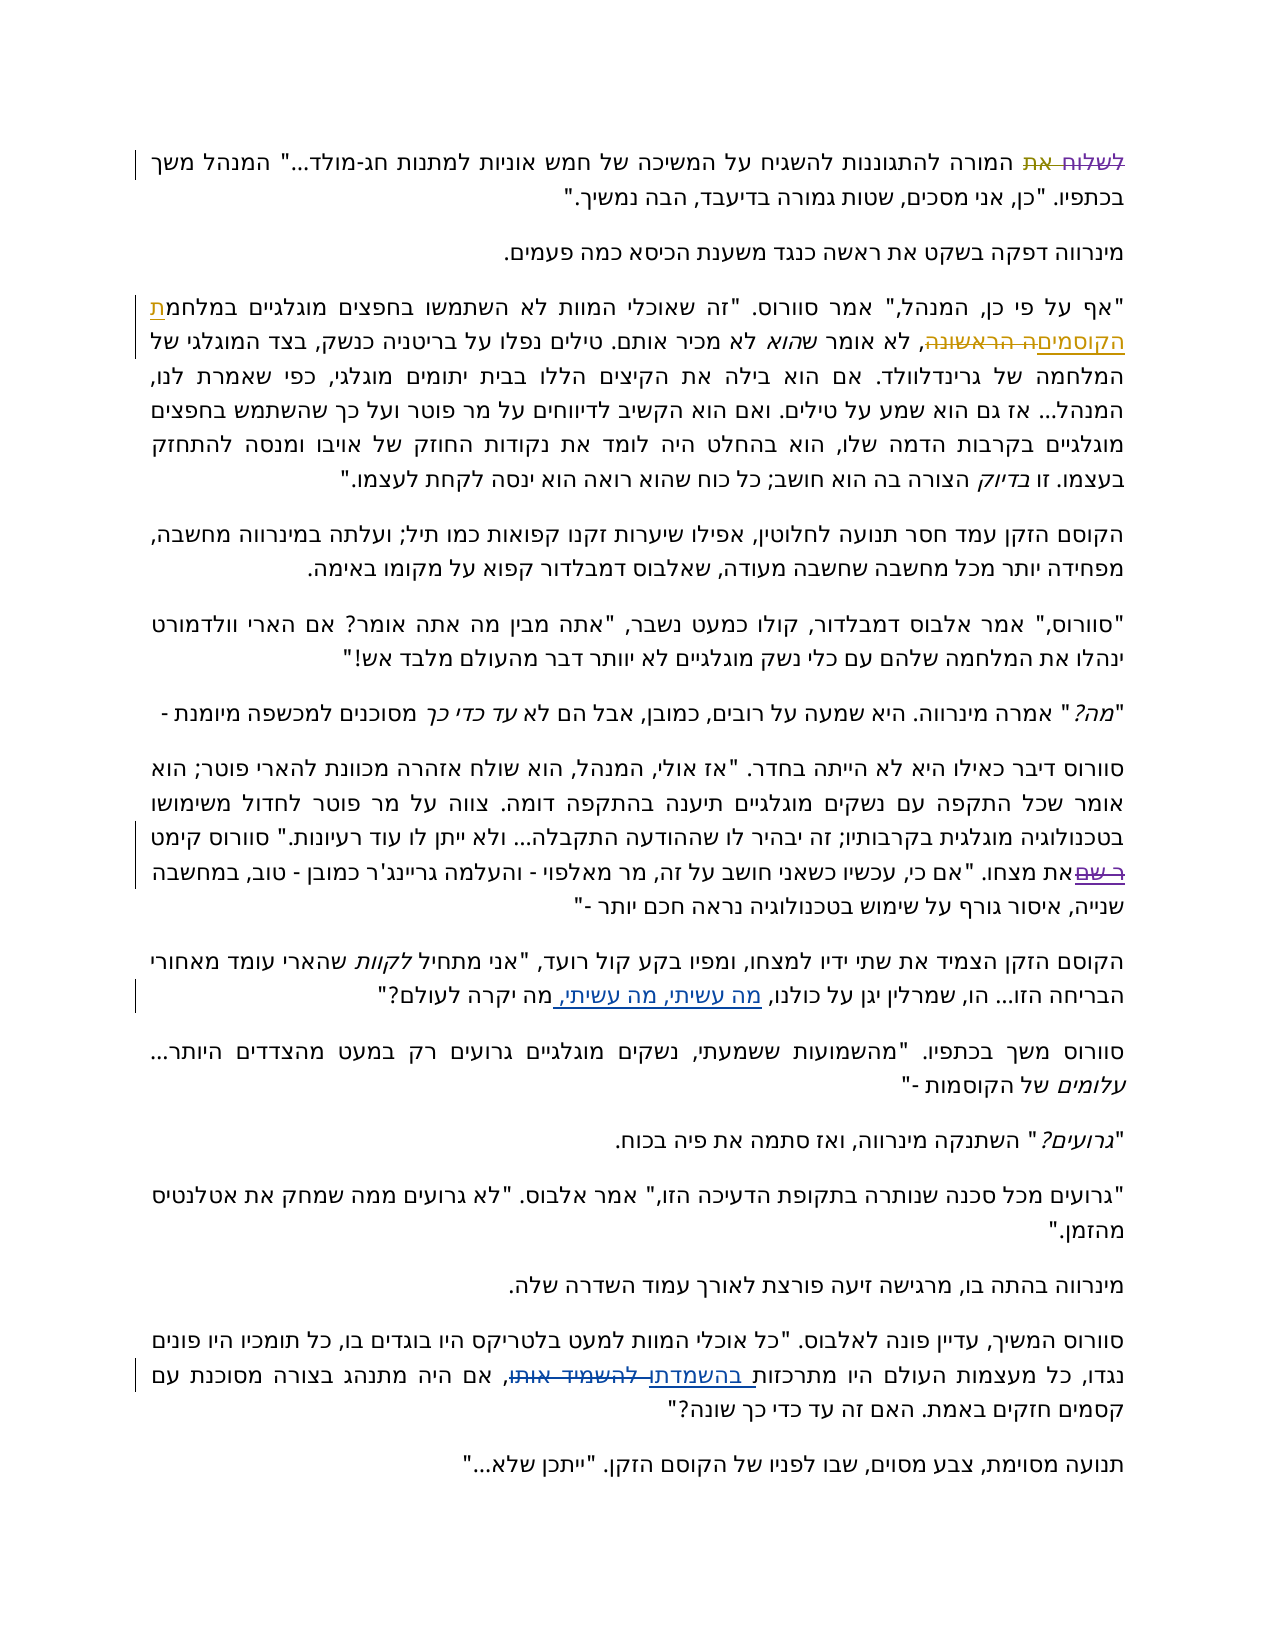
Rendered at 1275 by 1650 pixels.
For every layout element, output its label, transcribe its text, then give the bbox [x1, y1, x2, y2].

text סוורוס המשיך, עדיין פונה לאלבוס. "כל אוכלי המוות למעט בלטריקס היו בוגדים בו, כל תומכיו היו פונים נגדו, כל מעצמות העולם היו מתרכזות, אם היה מתנהג בצורה מסוכנת עם קסמים חזקים באמת. האם זה עד כדי כך שונה?" [150, 1328, 1125, 1427]
text סוורוס משך בכתפיו. "מהשמועות ששמעתי, נשקים מוגלגיים גרועים רק במעט מהצדדים היותר… עלומים של הקוסמות -" [150, 1038, 1125, 1103]
text "אף על פי כן, המנהל," אמר סוורוס. "זה שאוכלי המוות לא השתמשו בחפצים מוגלגיים במלחמ, לא אומר שהוא לא מכיר אותם. טילים נפלו על בריטניה כנשק, בצד המוגלגי של המלחמה של גרינדלוולד. אם הוא בילה את הקיצים הללו בבית יתומים מוגלגי, כפי שאמרת לנו, המנהל… אז גם הוא שמע על טילים. ואם הוא הקשיב לדיווחים על מר פוטר ועל כך שהשתמש בחפצים מוגלגיים בקרבות הדמה שלו, הוא בהחלט היה לומד את נקודות החוזק של אויבו ומנסה להתחזק בעצמו. זו בדיוק הצורה בה הוא חושב; כל כוח שהוא רואה הוא ינסה לקחת לעצמו." [150, 295, 1125, 497]
text סוורוס דיבר כאילו היא לא הייתה בחדר. "אז אולי, המנהל, הוא שולח אזהרה מכוונת להארי פוטר; הוא אומר שכל התקפה עם נשקים מוגלגיים תיענה בהתקפה דומה. צווה על מר פוטר לחדול משימושו בטכנולוגיה מוגלגית בקרבותיו; זה יבהיר לו שההודעה התקבלה… ולא ייתן לו עוד רעיונות." סוורוס קימט את מצחו. "אם כי, עכשיו כשאני חושב על זה, מר מאלפוי - והעלמה גריינג'ר כמובן - טוב, במחשבה שנייה, איסור גורף על שימוש בטכנולוגיה נראה חכם יותר -" [150, 756, 1125, 924]
text "מה?" אמרה מינרווה. היא שמעה על רובים, כמובן, אבל הם לא עד כדי כך מסוכנים למכשפה מיומנת - [150, 701, 1125, 731]
text "גרועים מכל סכנה שנותרה בתקופת הדעיכה הזו," אמר אלבוס. "לא גרועים ממה שמחק את אטלנטיס מהזמן." [150, 1183, 1125, 1248]
text מינרווה דפקה בשקט את ראשה כנגד משענת הכיסא כמה פעמים. [150, 239, 1125, 269]
text הקוסם הזקן עמד חסר תנועה לחלוטין, אפילו שיערות זקנו קפואות כמו תיל; ועלתה במינרווה מחשבה, מפחידה יותר מכל מחשבה שחשבה מעודה, שאלבוס דמבלדור קפוא על מקומו באימה. [150, 522, 1125, 586]
text תנועה מסוימת, צבע מסוים, שבו לפניו של הקוסם הזקן. "ייתכן שלא…" [150, 1452, 1125, 1482]
text מינרווה בהתה בו, מרגישה זיעה פורצת לאורך עמוד השדרה שלה. [150, 1273, 1125, 1303]
text "גרועים?" השתנקה מינרווה, ואז סתמה את פיה בכוח. [150, 1128, 1125, 1158]
text "סוורוס," אמר אלבוס דמבלדור, קולו כמעט נשבר, "אתה מבין מה אתה אומר? אם הארי וולדמורט ינהלו את המלחמה שלהם עם כלי נשק מוגלגיים לא יוותר דבר מהעולם מלבד אש!" [150, 611, 1125, 676]
text הקוסם הזקן הצמיד את שתי ידיו למצחו, ומפיו בקע קול רועד, "אני מתחיל לקוות שהארי עומד מאחורי הבריחה הזו… הו, שמרלין יגן על כולנו, מה יקרה לעולם?" [150, 949, 1125, 1013]
